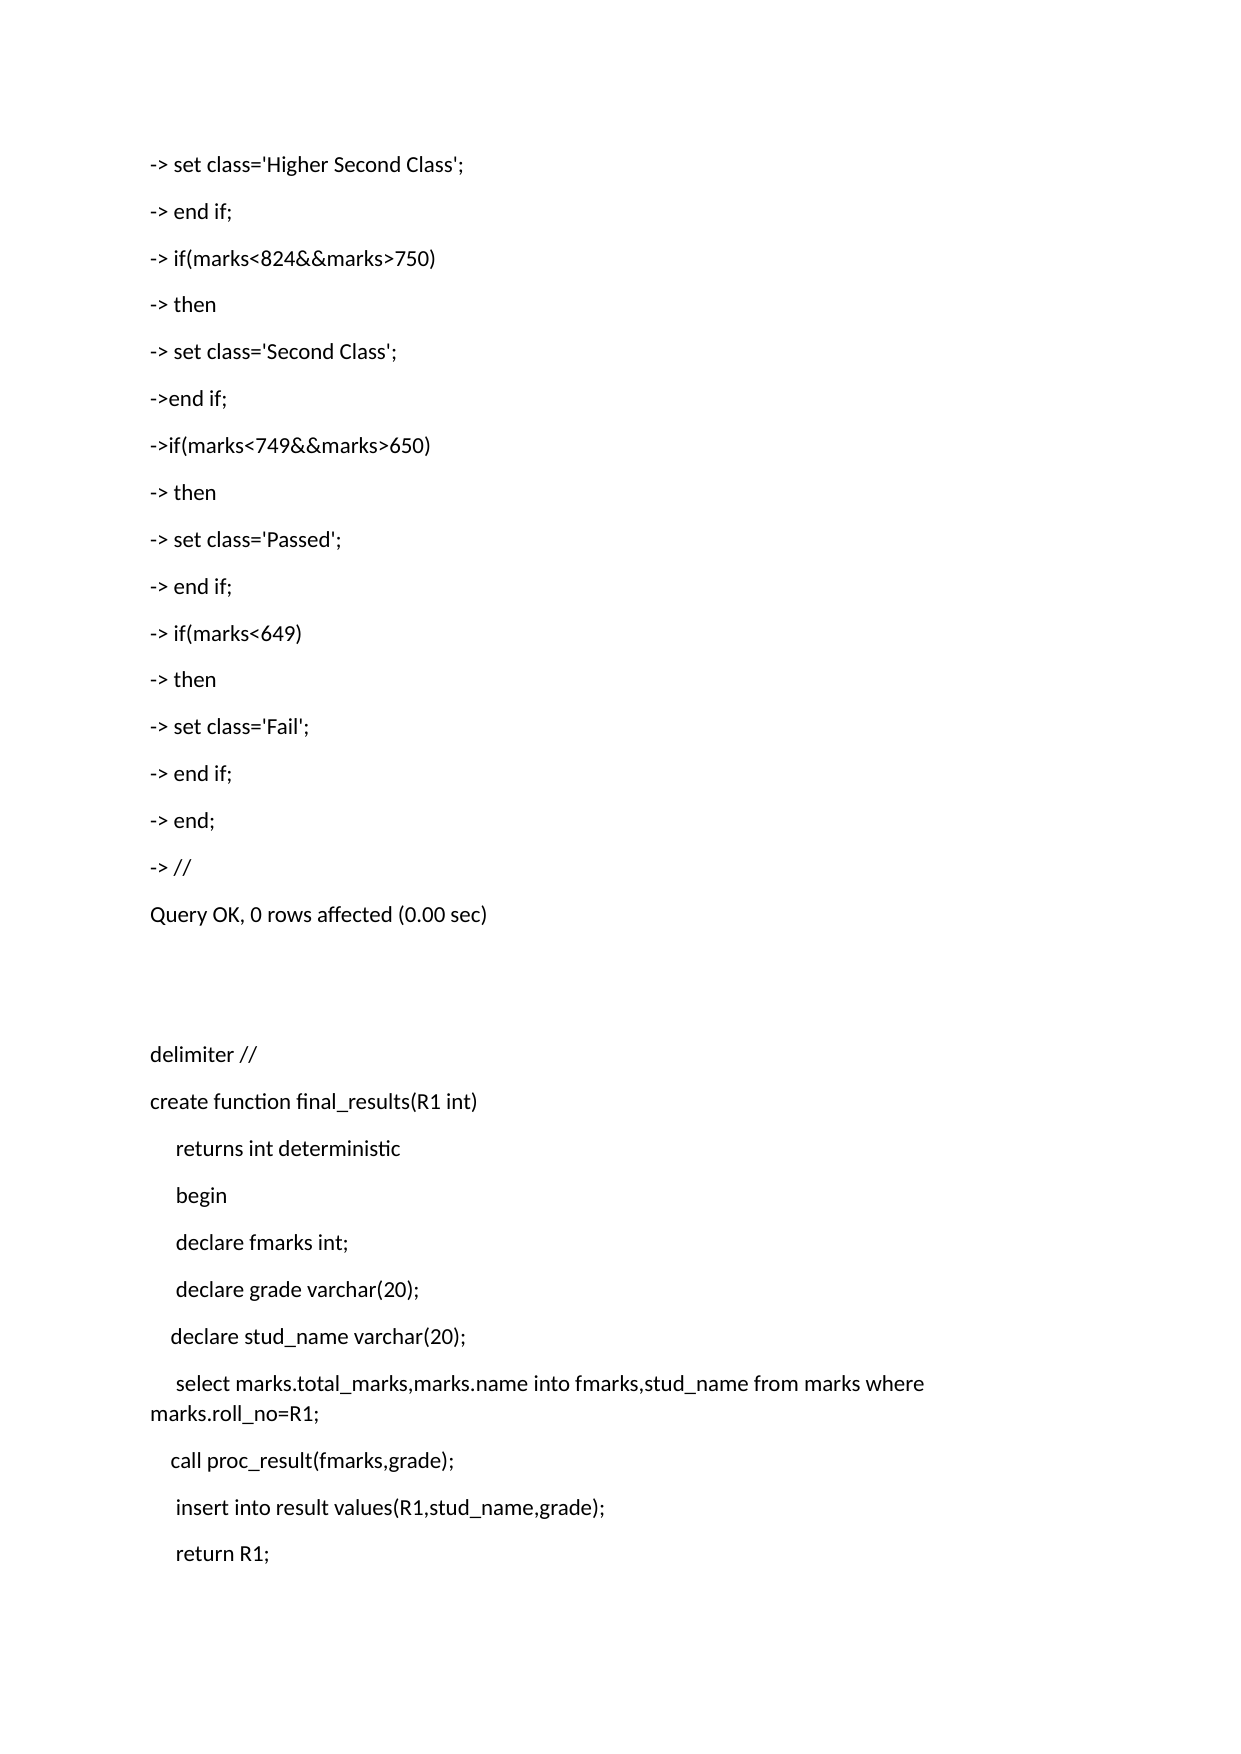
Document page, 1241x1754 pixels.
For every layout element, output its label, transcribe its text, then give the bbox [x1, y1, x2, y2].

text -> end if; [150, 197, 1090, 225]
text insert into result values(R1,stud_name,grade); [150, 1493, 1090, 1521]
text declare grade varchar(20); [150, 1275, 1090, 1303]
text delimiter // [150, 1041, 1090, 1069]
text declare fmarks int; [150, 1228, 1090, 1256]
text call proc_result(fmarks,grade); [150, 1446, 1090, 1474]
text -> end; [150, 806, 1090, 834]
text -> if(marks<649) [150, 619, 1090, 647]
text -> end if; [150, 759, 1090, 787]
text -> set class='Passed'; [150, 525, 1090, 553]
text return R1; [150, 1539, 1090, 1568]
text -> then [150, 666, 1090, 694]
text ->end if; [150, 384, 1090, 412]
text -> then [150, 291, 1090, 319]
text -> then [150, 478, 1090, 506]
text -> set class='Higher Second Class'; [150, 150, 1090, 178]
text -> set class='Fail'; [150, 712, 1090, 741]
text returns int deterministic [150, 1134, 1090, 1162]
text Query OK, 0 rows affected (0.00 sec) [150, 900, 1090, 928]
text create function final_results(R1 int) [150, 1087, 1090, 1116]
text -> // [150, 853, 1090, 881]
text declare stud_name varchar(20); [150, 1322, 1090, 1350]
text -> end if; [150, 572, 1090, 600]
text ->if(marks<749&&marks>650) [150, 431, 1090, 459]
text -> if(marks<824&&marks>750) [150, 244, 1090, 272]
text -> set class='Second Class'; [150, 337, 1090, 366]
text select marks.total_marks,marks.name into fmarks,stud_name from marks where marks.roll_no=R1; [150, 1369, 1090, 1427]
text begin [150, 1181, 1090, 1209]
